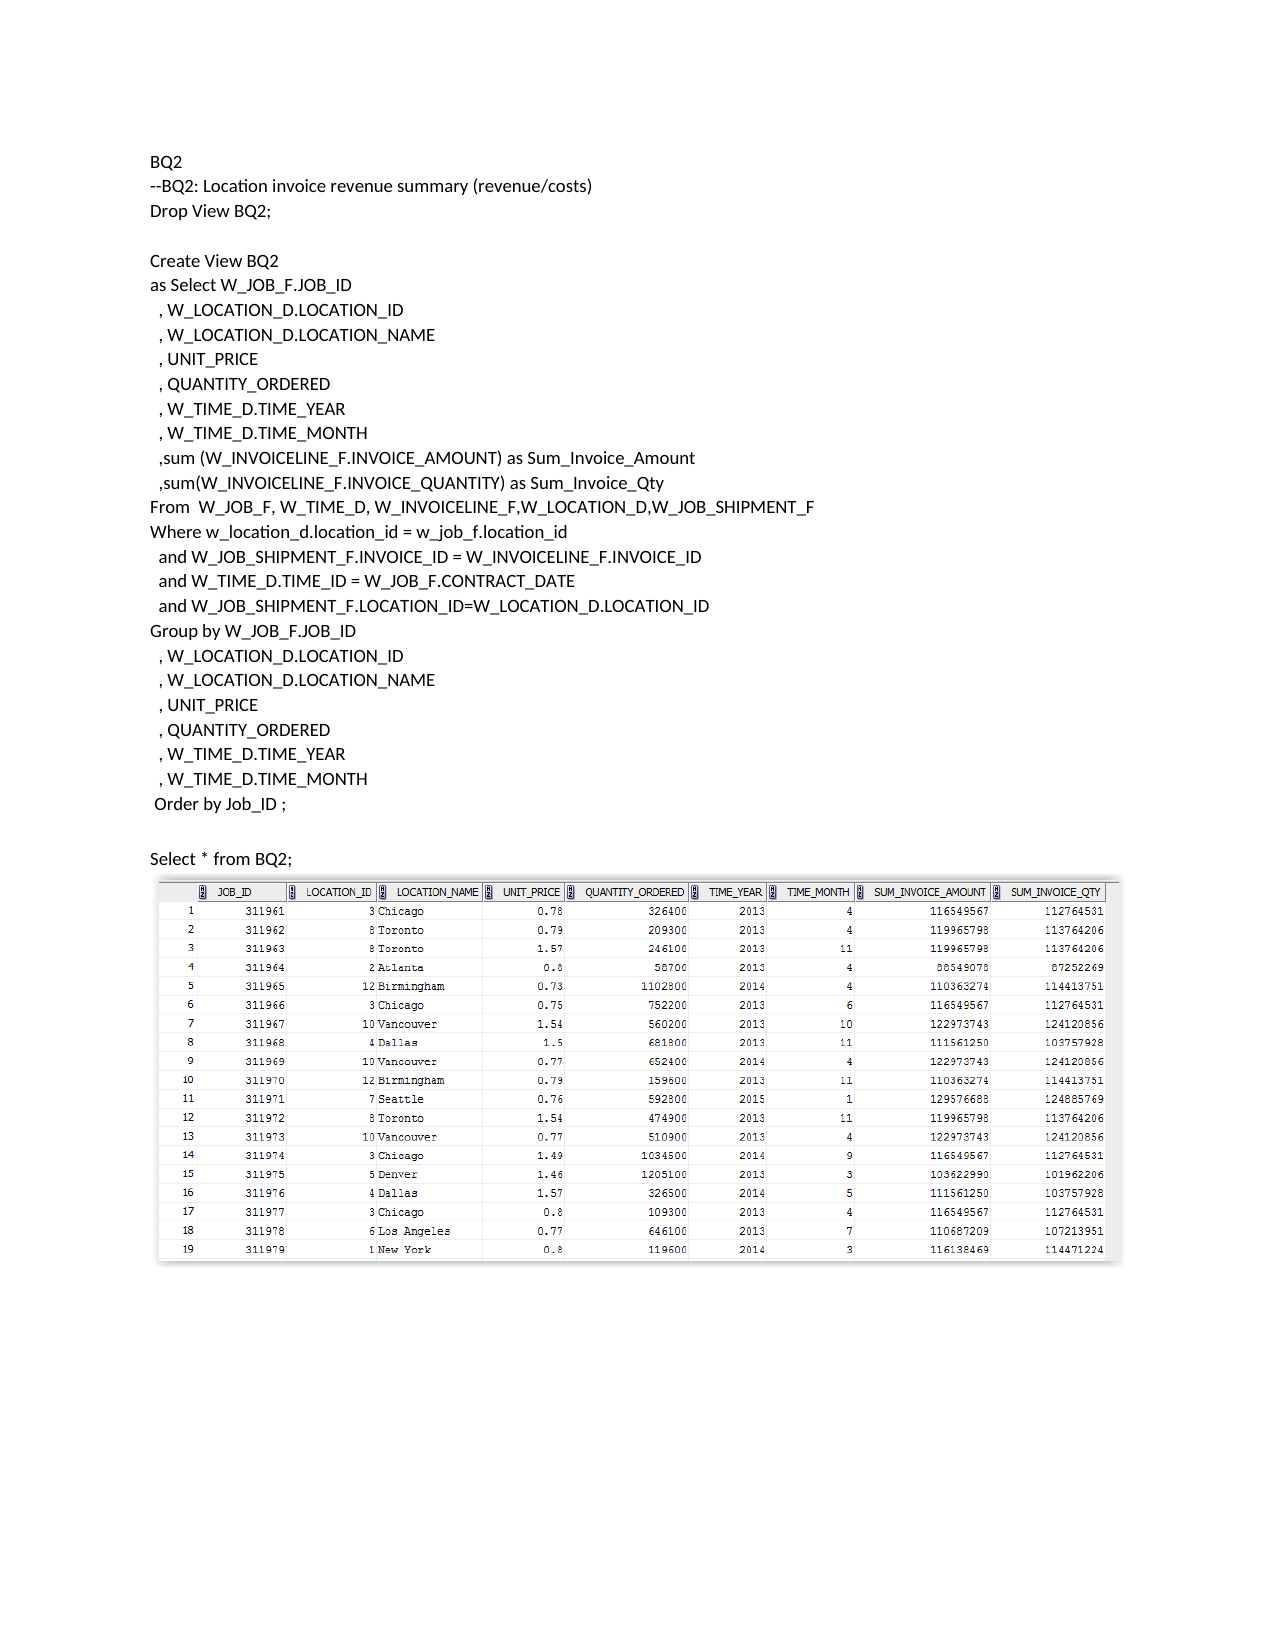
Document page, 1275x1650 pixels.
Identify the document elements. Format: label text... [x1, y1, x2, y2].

text Group by W_JOB_F.JOB_ID [150, 619, 1125, 642]
text and W_TIME_D.TIME_ID = W_JOB_F.CONTRACT_DATE [150, 570, 1125, 593]
text , QUANTITY_ORDERED [150, 372, 1125, 395]
text , W_LOCATION_D.LOCATION_NAME [150, 323, 1125, 346]
text --BQ2: Location invoice revenue summary (revenue/costs) [150, 175, 1125, 198]
text as Select W_JOB_F.JOB_ID [150, 273, 1125, 296]
text BQ2 [150, 150, 1125, 173]
text , W_LOCATION_D.LOCATION_NAME [150, 668, 1125, 691]
text , UNIT_PRICE [150, 347, 1125, 370]
text ,sum (W_INVOICELINE_F.INVOICE_AMOUNT) as Sum_Invoice_Amount [150, 446, 1125, 469]
picture [150, 871, 1125, 1268]
text , UNIT_PRICE [150, 693, 1125, 716]
text ,sum(W_INVOICELINE_F.INVOICE_QUANTITY) as Sum_Invoice_Qty [150, 471, 1125, 494]
text , W_TIME_D.TIME_MONTH [150, 422, 1125, 444]
text Create View BQ2 [150, 249, 1125, 272]
text , W_TIME_D.TIME_YEAR [150, 742, 1125, 765]
text and W_JOB_SHIPMENT_F.INVOICE_ID = W_INVOICELINE_F.INVOICE_ID [150, 545, 1125, 568]
text Select * from BQ2; [150, 847, 1125, 870]
text Order by Job_ID ; [150, 792, 1125, 815]
text , W_TIME_D.TIME_MONTH [150, 767, 1125, 790]
text , QUANTITY_ORDERED [150, 718, 1125, 741]
text , W_LOCATION_D.LOCATION_ID [150, 644, 1125, 667]
text From W_JOB_F, W_TIME_D, W_INVOICELINE_F,W_LOCATION_D,W_JOB_SHIPMENT_F [150, 496, 1125, 518]
text , W_TIME_D.TIME_YEAR [150, 397, 1125, 420]
text Drop View BQ2; [150, 199, 1125, 222]
text , W_LOCATION_D.LOCATION_ID [150, 298, 1125, 321]
text Where w_location_d.location_id = w_job_f.location_id [150, 520, 1125, 543]
text and W_JOB_SHIPMENT_F.LOCATION_ID=W_LOCATION_D.LOCATION_ID [150, 594, 1125, 617]
